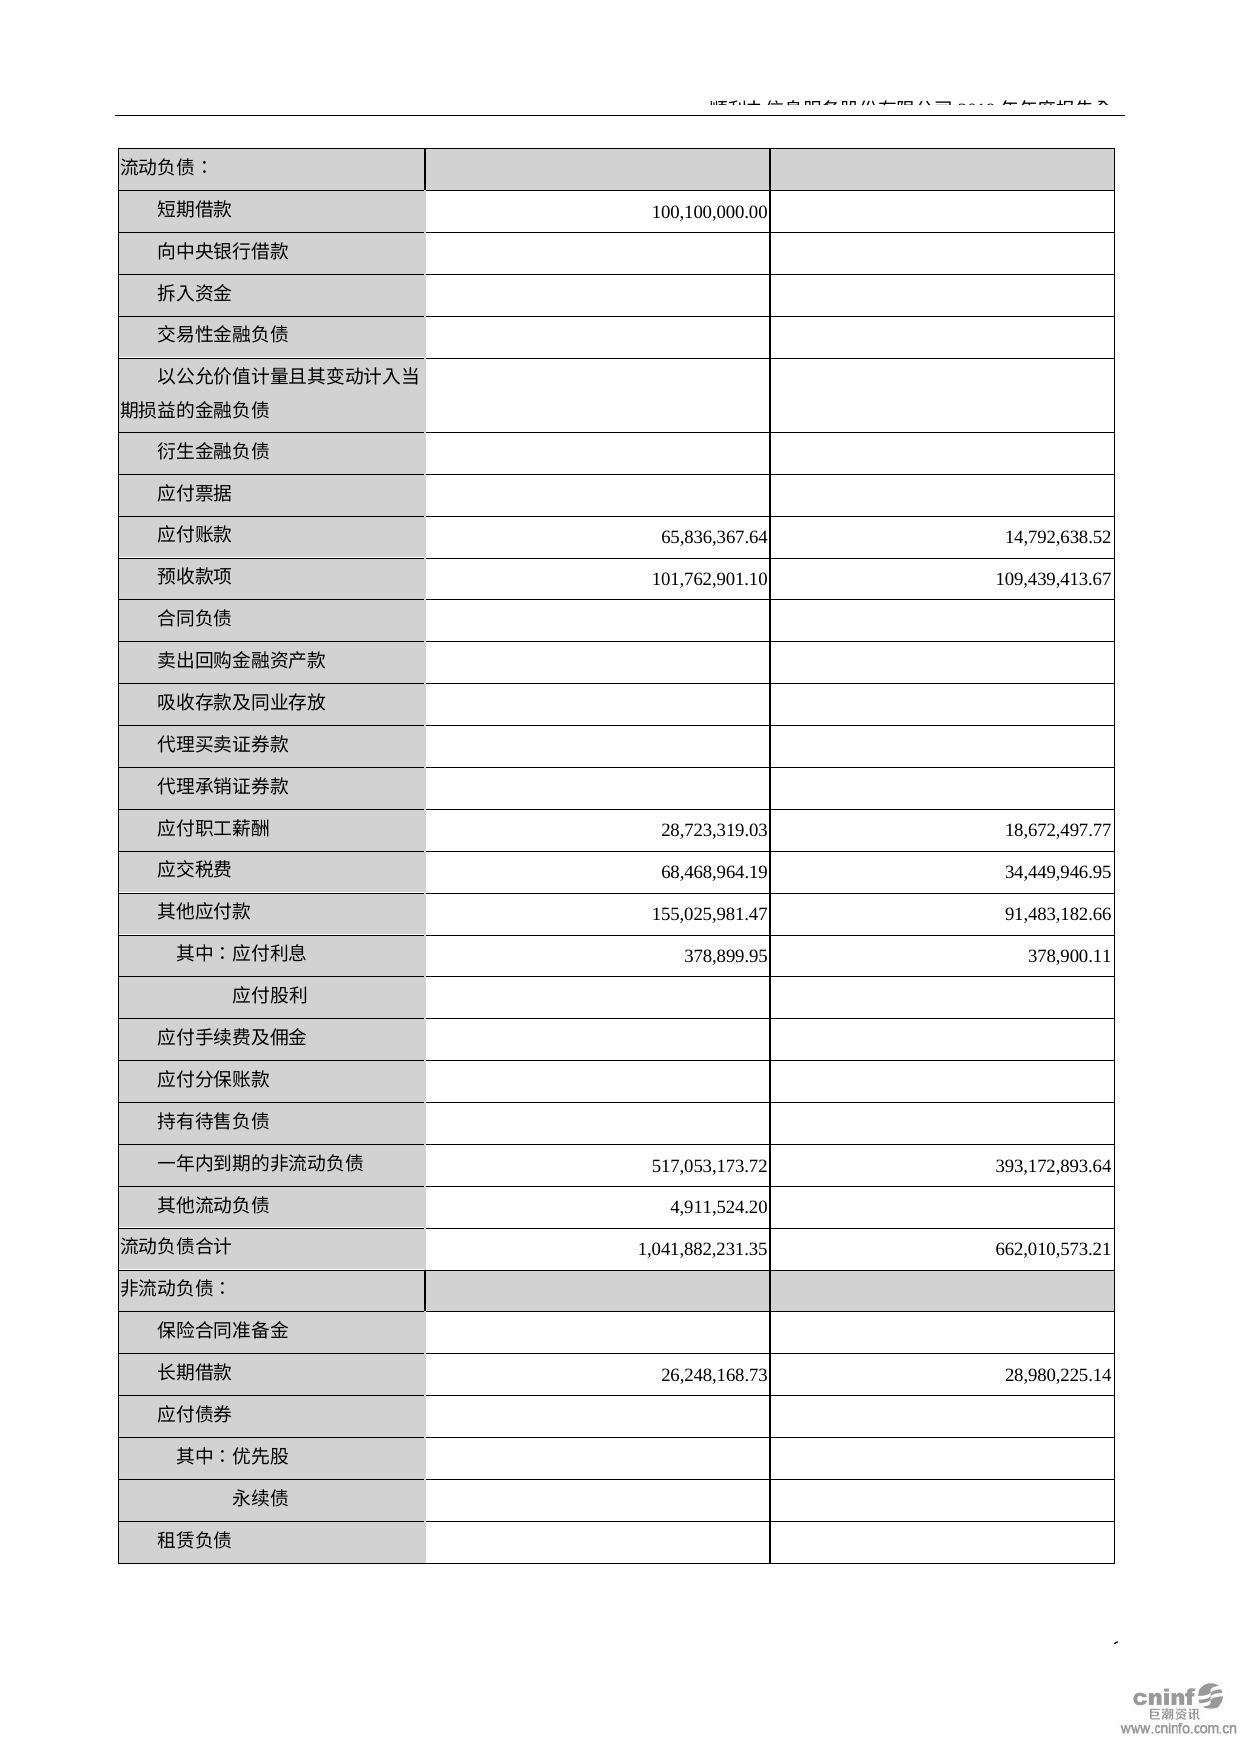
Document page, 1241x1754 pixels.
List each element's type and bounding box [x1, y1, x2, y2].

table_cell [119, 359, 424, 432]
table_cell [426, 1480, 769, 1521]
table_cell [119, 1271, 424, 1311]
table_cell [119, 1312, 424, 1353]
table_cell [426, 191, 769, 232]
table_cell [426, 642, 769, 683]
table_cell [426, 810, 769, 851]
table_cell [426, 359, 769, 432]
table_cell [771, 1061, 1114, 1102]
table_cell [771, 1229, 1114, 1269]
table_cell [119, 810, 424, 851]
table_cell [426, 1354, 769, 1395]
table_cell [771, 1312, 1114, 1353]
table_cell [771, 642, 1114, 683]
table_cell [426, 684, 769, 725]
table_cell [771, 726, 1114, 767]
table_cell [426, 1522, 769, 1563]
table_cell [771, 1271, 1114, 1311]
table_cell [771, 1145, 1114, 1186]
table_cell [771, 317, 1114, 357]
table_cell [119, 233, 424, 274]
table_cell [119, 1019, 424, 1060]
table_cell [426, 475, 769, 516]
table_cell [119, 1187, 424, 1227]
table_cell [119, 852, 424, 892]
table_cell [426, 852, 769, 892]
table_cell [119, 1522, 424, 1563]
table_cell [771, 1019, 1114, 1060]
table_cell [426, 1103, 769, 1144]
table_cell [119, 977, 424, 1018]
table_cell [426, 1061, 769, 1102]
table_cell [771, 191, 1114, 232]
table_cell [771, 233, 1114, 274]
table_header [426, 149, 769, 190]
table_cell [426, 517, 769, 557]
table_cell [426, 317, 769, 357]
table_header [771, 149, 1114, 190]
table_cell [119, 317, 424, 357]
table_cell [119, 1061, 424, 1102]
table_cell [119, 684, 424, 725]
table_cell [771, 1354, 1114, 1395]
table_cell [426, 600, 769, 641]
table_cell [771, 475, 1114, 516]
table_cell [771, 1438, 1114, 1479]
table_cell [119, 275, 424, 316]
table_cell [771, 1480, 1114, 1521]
picture [1115, 1680, 1240, 1737]
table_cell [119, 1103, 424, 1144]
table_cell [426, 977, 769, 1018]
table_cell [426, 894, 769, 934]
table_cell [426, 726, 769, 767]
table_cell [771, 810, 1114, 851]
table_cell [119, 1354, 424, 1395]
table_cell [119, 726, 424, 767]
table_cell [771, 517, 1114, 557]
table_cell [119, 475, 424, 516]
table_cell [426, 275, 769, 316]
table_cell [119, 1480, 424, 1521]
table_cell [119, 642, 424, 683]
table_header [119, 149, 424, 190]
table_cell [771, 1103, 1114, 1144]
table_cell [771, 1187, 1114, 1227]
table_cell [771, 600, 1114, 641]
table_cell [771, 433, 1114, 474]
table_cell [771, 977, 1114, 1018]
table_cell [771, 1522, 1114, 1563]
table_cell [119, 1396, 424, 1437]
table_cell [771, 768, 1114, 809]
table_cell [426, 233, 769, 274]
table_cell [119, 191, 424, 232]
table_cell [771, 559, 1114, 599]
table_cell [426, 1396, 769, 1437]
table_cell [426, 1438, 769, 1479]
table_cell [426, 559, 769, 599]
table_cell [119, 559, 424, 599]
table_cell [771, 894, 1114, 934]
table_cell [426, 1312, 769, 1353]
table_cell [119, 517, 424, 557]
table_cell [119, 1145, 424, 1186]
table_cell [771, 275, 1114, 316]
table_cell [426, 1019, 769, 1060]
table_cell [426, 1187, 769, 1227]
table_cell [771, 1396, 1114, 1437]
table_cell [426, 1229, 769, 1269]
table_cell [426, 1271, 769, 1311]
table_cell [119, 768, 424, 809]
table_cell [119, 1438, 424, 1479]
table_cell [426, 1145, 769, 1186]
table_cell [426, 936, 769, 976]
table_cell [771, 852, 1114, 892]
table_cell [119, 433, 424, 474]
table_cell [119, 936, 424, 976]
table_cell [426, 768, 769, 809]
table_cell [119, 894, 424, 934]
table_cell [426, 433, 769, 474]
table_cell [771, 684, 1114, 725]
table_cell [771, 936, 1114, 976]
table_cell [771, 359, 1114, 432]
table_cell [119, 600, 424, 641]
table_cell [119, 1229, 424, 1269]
